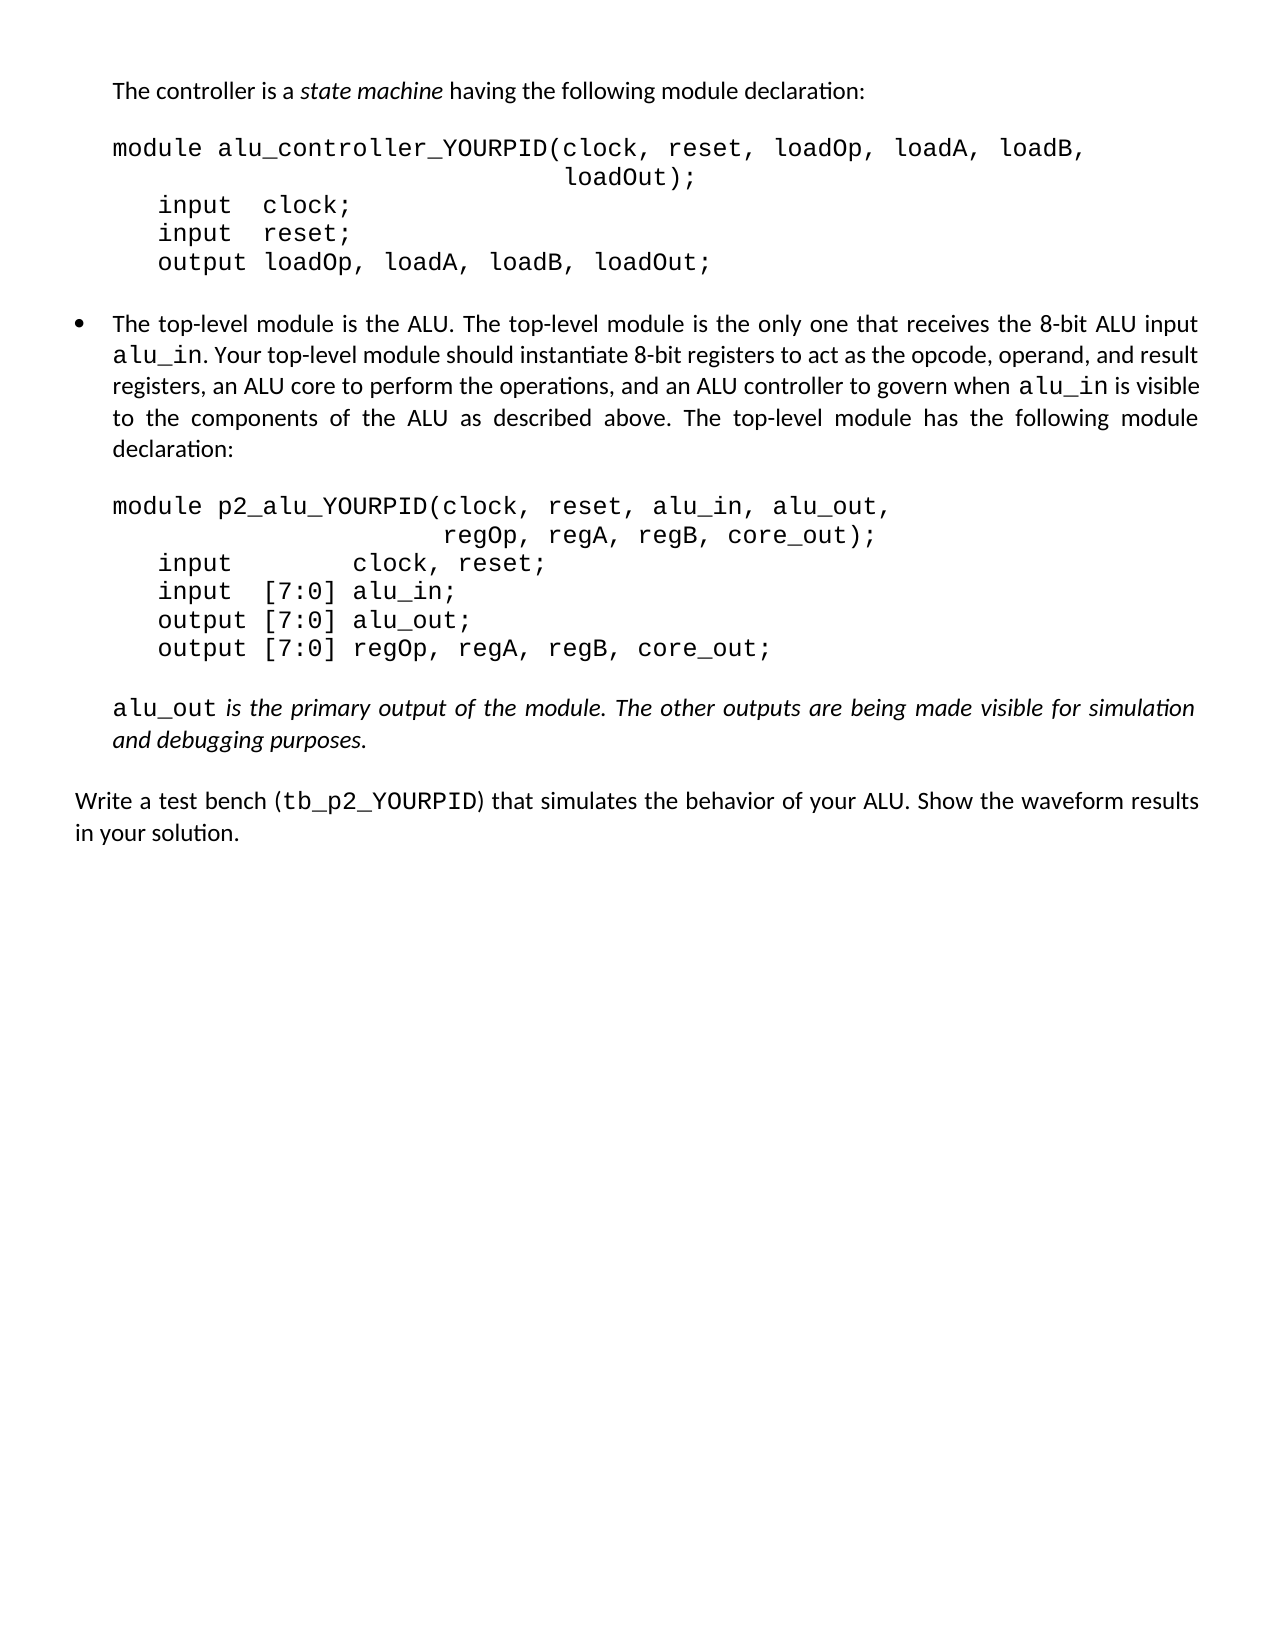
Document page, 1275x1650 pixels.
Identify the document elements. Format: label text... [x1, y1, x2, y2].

list loadOut); [112, 164, 1200, 193]
list The top-level module is the ALU. The top-level module is the only one that receives the 8-bit ALU input alu_in. Your top-level module should instantiate 8-bit registers to act as the opcode, operand, and result registers, an ALU core to perform the operations, and an ALU controller to govern when alu_in is visible to the components of the ALU as described above. The top-level module has the following module declaration: [75, 308, 1200, 463]
text Write a test bench (tb_p2_YOURPID) that simulates the behavior of your ALU. Show the waveform results in your solution. [75, 785, 1200, 847]
list input clock, reset; [112, 551, 1200, 579]
list module p2_alu_YOURPID(clock, reset, alu_in, alu_out, [112, 494, 1200, 522]
list input [7:0] alu_in; [112, 579, 1200, 607]
list alu_out is the primary output of the module. The other outputs are being made visible for simulation and debugging purposes. [112, 692, 1200, 754]
list output [7:0] alu_out; [112, 607, 1200, 636]
list input clock; [112, 193, 1200, 221]
list The controller is a state machine having the following module declaration: [112, 75, 1200, 106]
list input reset; [112, 221, 1200, 249]
list regOp, regA, regB, core_out); [112, 522, 1200, 551]
list output loadOp, loadA, loadB, loadOut; [112, 249, 1200, 278]
list output [7:0] regOp, regA, regB, core_out; [112, 636, 1200, 664]
list module alu_controller_YOURPID(clock, reset, loadOp, loadA, loadB, [112, 136, 1200, 164]
